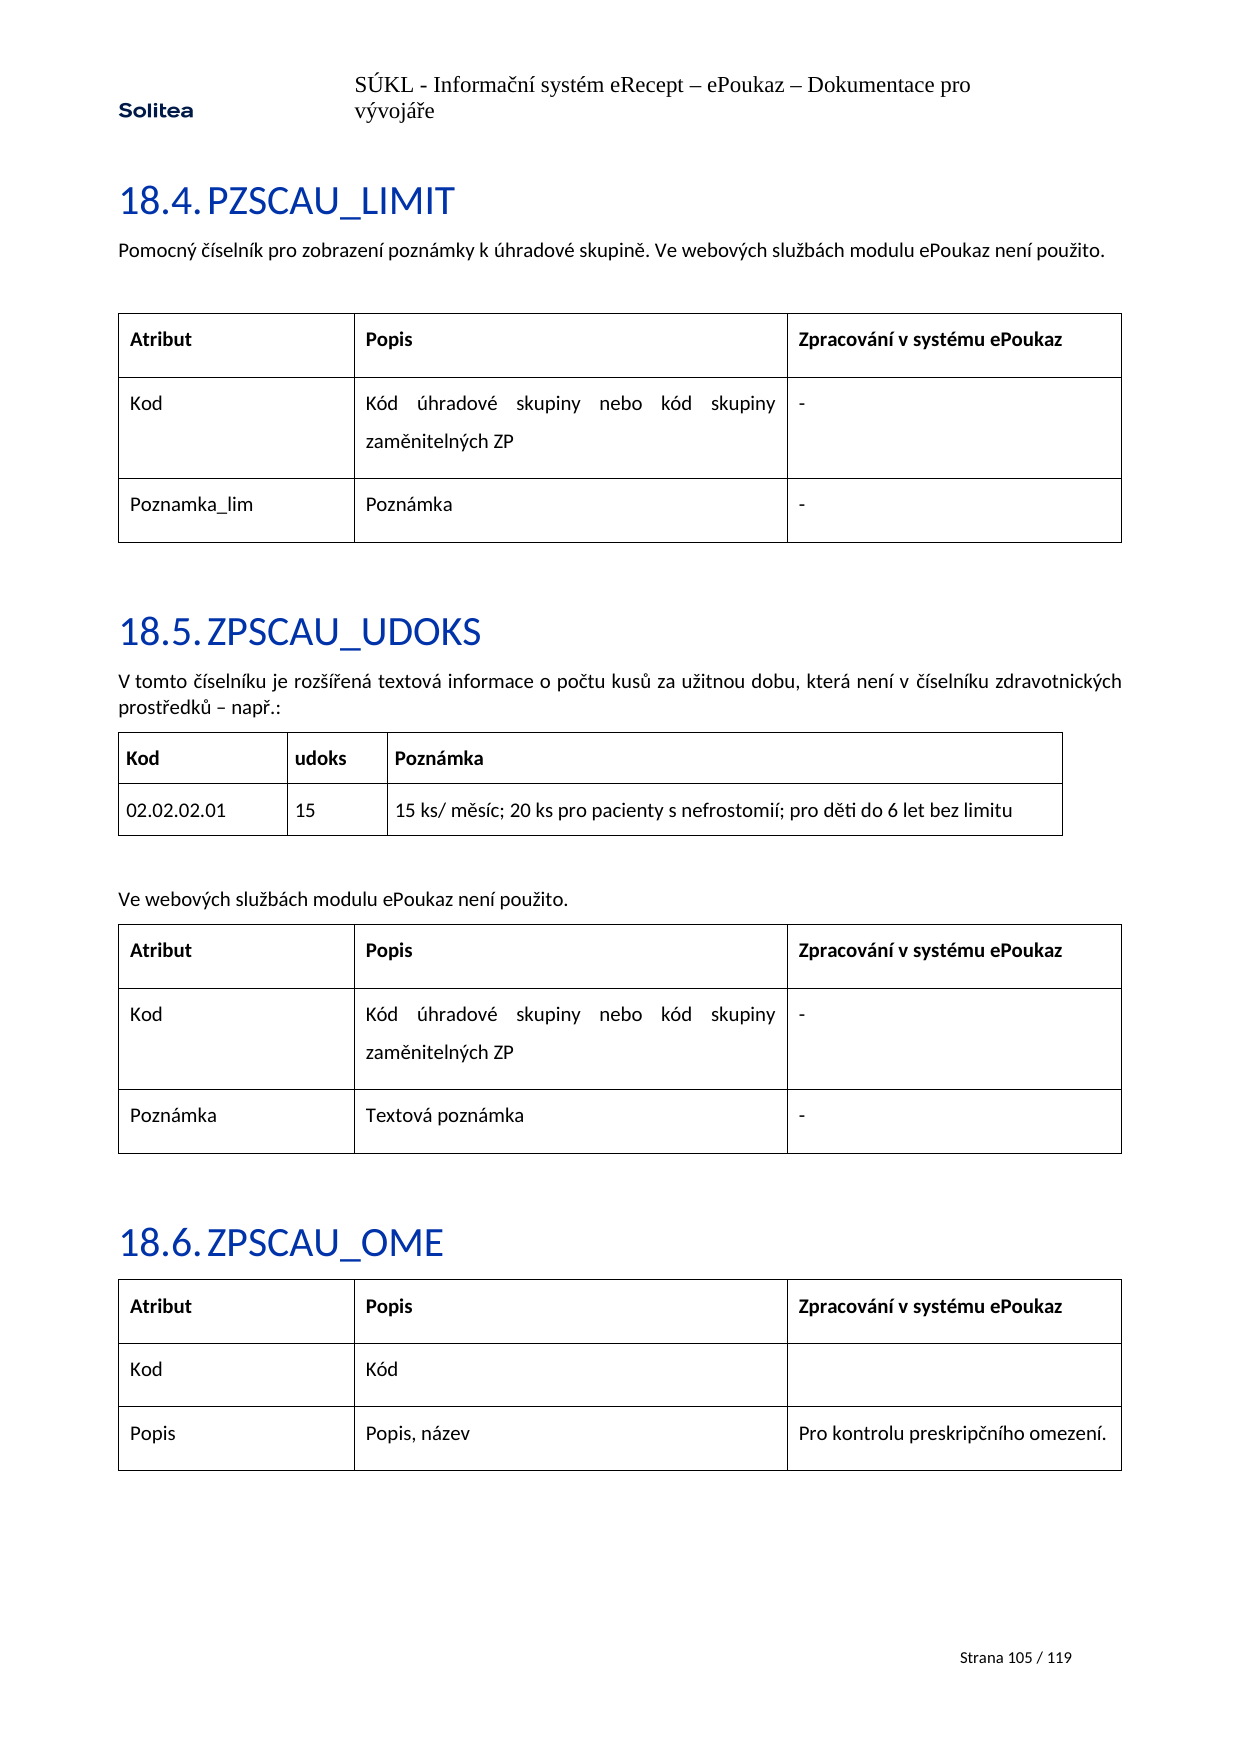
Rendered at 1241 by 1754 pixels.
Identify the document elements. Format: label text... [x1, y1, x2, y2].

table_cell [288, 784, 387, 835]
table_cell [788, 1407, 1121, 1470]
text PZSCAU_LIMIT [118, 174, 1122, 225]
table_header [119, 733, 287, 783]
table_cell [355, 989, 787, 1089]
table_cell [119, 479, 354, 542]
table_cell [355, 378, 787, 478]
text ZPSCAU_UDOKS [118, 605, 1122, 656]
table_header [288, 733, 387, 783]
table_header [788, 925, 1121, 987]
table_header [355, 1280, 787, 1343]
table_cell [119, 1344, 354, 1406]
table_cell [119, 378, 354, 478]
picture [118, 102, 194, 119]
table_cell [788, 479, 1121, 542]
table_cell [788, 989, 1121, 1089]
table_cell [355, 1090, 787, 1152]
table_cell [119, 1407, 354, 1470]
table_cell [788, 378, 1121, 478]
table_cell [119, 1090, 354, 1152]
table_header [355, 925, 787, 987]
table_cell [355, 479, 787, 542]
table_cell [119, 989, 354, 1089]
text Ve webových službách modulu ePoukaz není použito. [118, 886, 1122, 912]
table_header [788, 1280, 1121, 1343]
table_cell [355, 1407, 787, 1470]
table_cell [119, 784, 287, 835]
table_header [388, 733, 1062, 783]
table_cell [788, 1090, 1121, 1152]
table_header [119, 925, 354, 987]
text Pomocný číselník pro zobrazení poznámky k úhradové skupině. Ve webových službách modulu ePoukaz není použito. [118, 237, 1122, 263]
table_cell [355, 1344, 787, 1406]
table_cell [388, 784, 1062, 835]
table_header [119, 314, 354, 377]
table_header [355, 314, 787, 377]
text ZPSCAU_OME [118, 1216, 1122, 1267]
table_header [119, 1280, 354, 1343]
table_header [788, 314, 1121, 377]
text V tomto číselníku je rozšířená textová informace o počtu kusů za užitnou dobu, která není v číselníku zdravotnických prostředků – např.: [118, 668, 1122, 719]
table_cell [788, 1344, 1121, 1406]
